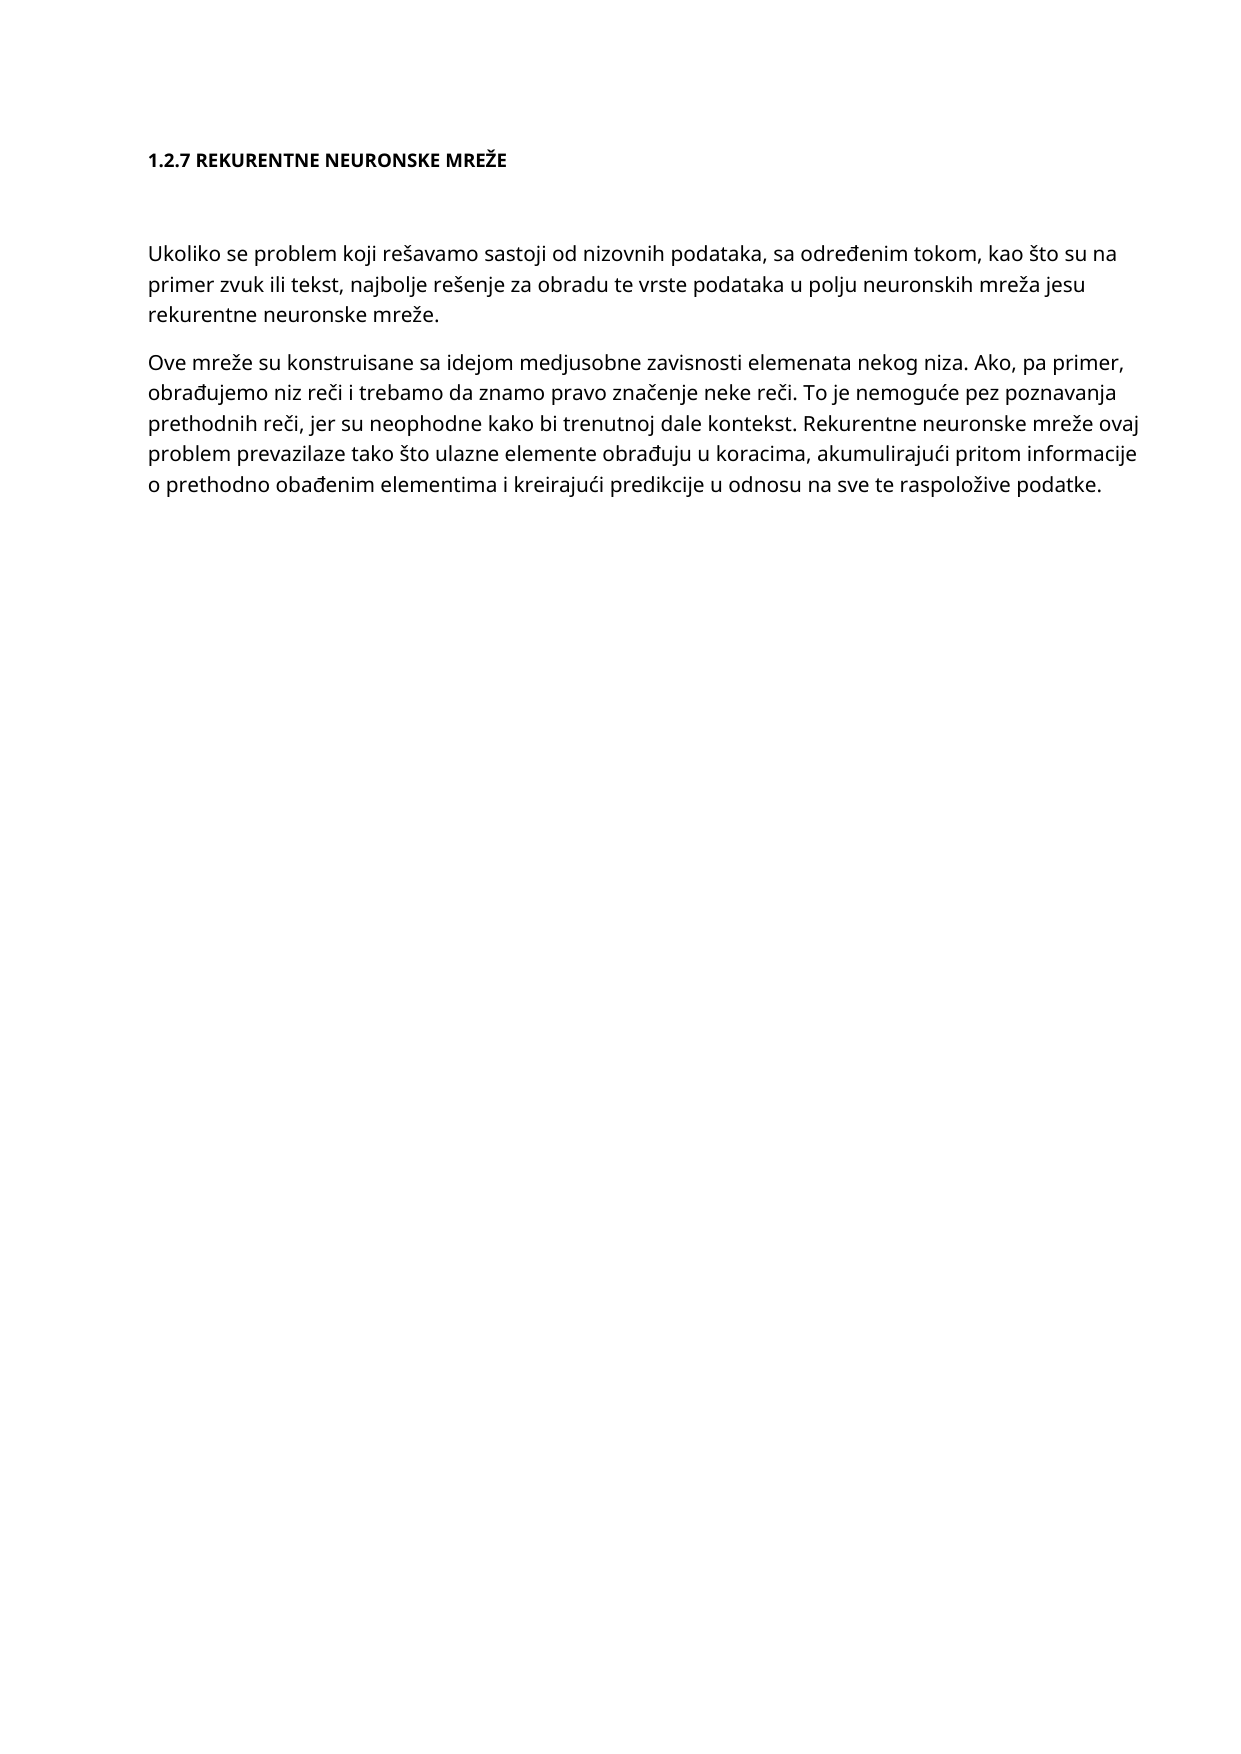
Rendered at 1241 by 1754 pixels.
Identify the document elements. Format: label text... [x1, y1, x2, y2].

text Ukoliko se problem koji rešavamo sastoji od nizovnih podataka, sa određenim tokom, kao što su na primer zvuk ili tekst, najbolje rešenje za obradu te vrste podataka u polju neuronskih mreža jesu rekurentne neuronske mreže. [148, 239, 1152, 329]
text Ove mreže su konstruisane sa idejom medjusobne zavisnosti elemenata nekog niza. Ako, pa primer, obrađujemo niz reči i trebamo da znamo pravo značenje neke reči. To je nemoguće pez poznavanja prethodnih reči, jer su neophodne kako bi trenutnoj dale kontekst. Rekurentne neuronske mreže ovaj problem prevazilaze tako što ulazne elemente obrađuju u koracima, akumulirajući pritom informacije o prethodno obađenim elementima i kreirajući predikcije u odnosu na sve te raspoložive podatke. [148, 348, 1152, 499]
subtitle 1.2.7 REKURENTNE NEURONSKE MREŽE [148, 148, 1152, 173]
